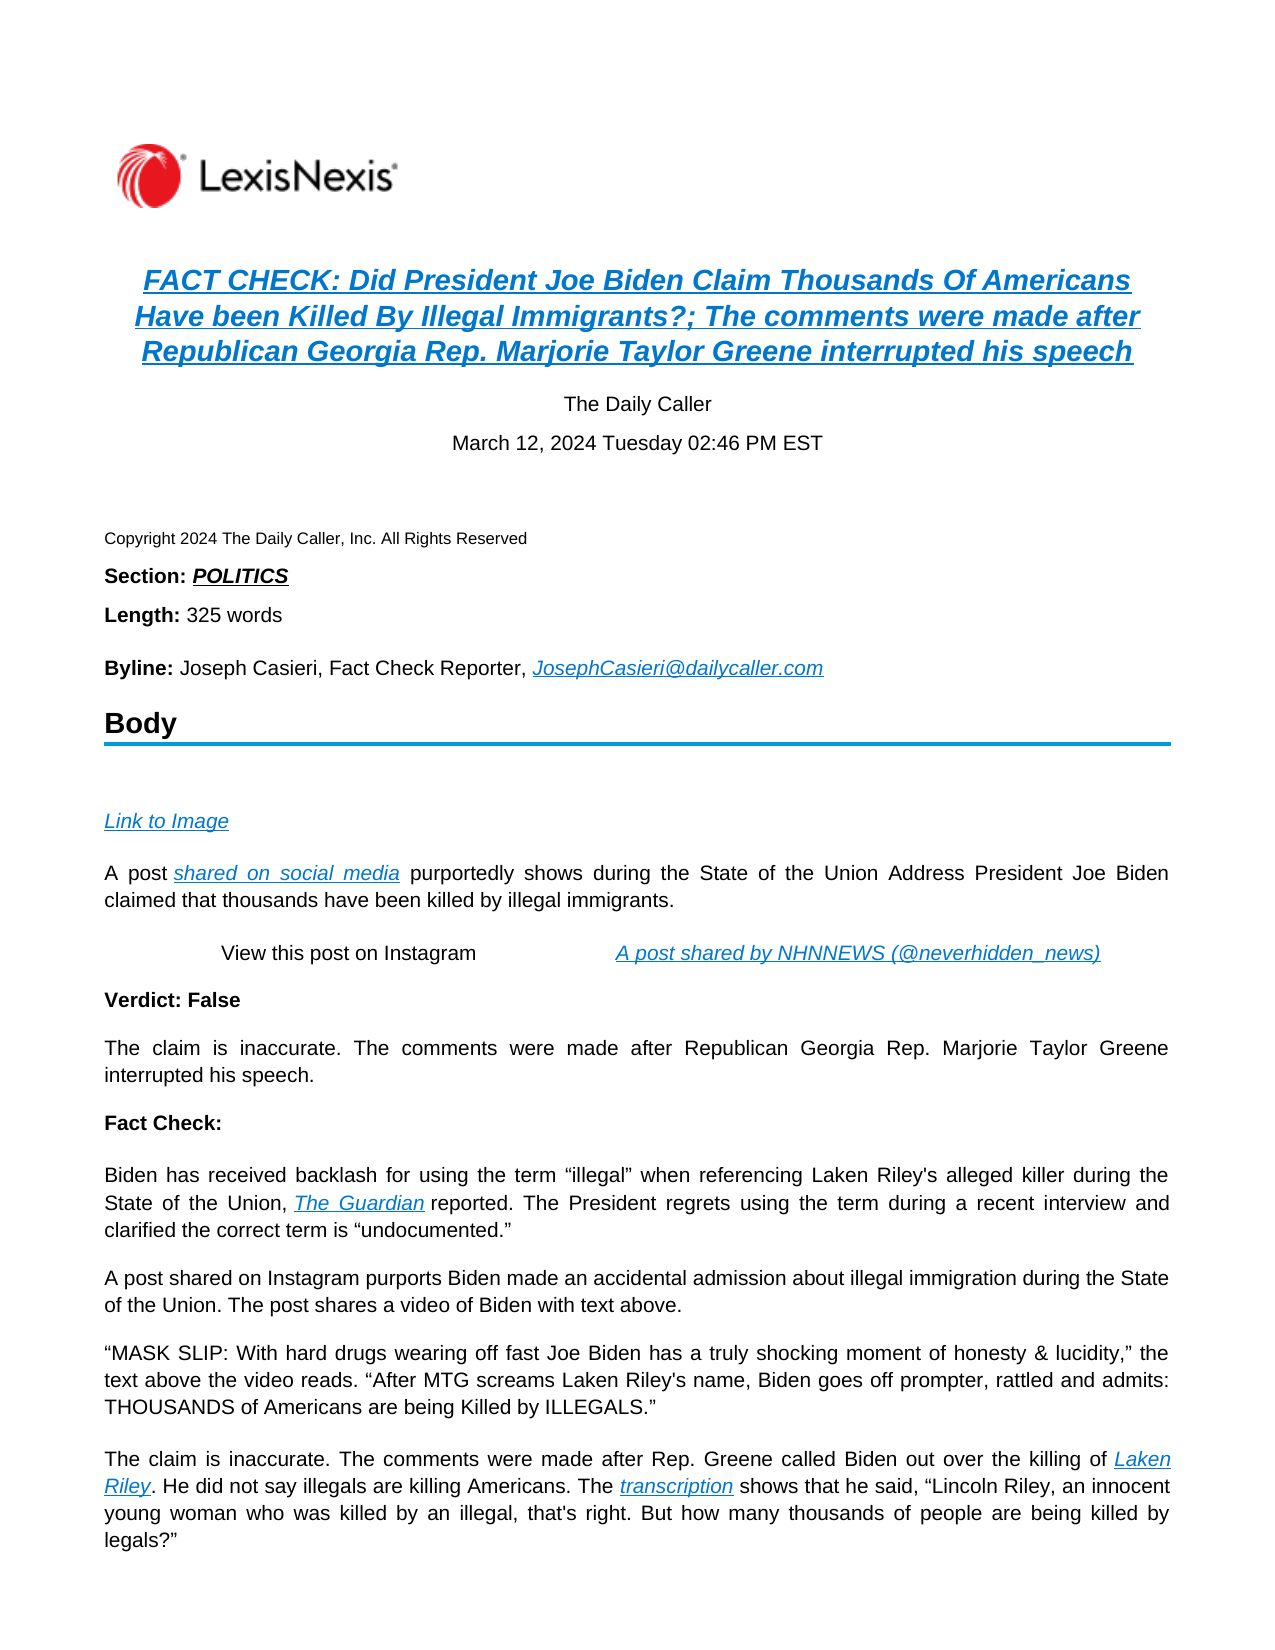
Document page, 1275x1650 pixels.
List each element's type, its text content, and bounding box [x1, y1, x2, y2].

text Verdict: False [104, 985, 1171, 1012]
text A post shared on social media purportedly shows during the State of the Union Address President Joe Biden claimed that thousands have been killed by illegal immigrants. [104, 858, 1171, 912]
text “MASK SLIP: With hard drugs wearing off fast Joe Biden has a truly shocking moment of honesty & lucidity,” the text above the video reads. “After MTG screams Laken Riley's name, Biden goes off prompter, rattled and admits: THOUSANDS of Americans are being Killed by ILLEGALS.” [104, 1337, 1171, 1418]
text The claim is inaccurate. The comments were made after Rep. Greene called Biden out over the killing of Laken Riley. He did not say illegals are killing Americans. The transcription shows that he said, “Lincoln Riley, an innocent young woman who was killed by an illegal, that's right. But how many thousands of people are being killed by legals?” [104, 1443, 1171, 1552]
text Byline: Joseph Casieri, Fact Check Reporter, JosephCasieri@dailycaller.com [104, 652, 1171, 679]
text Section: POLITICS [104, 561, 1171, 588]
text Biden has received backlash for using the term “illegal” when referencing Laken Riley's alleged killer during the State of the Union, The Guardian reported. The President regrets using the term during a recent interview and clarified the correct term is “undocumented.” [104, 1160, 1171, 1241]
text View this post on Instagram A post shared by NHNNEWS (@neverhidden_news) [146, 937, 1171, 964]
text Link to Image [104, 806, 1171, 833]
text Fact Check: [104, 1108, 1171, 1135]
text The Daily Caller [104, 388, 1171, 416]
picture [104, 144, 412, 208]
text A post shared on Instagram purports Biden made an accidental admission about illegal immigration during the State of the Union. The post shares a video of Biden with text above. [104, 1262, 1171, 1316]
text March 12, 2024 Tuesday 02:46 PM EST [104, 428, 1171, 455]
text Body [104, 704, 1171, 740]
subtitle FACT CHECK: Did President Joe Biden Claim Thousands Of Americans Have been Killed By Illegal Immigrants?; The comments were made after Republican Georgia Rep. Marjorie Taylor Greene interrupted his speech [104, 261, 1171, 368]
text Length: 325 words [104, 600, 1171, 627]
text Copyright 2024 The Daily Caller, Inc. All Rights Reserved [104, 496, 1171, 548]
text The claim is inaccurate. The comments were made after Republican Georgia Rep. Marjorie Taylor Greene interrupted his speech. [104, 1033, 1171, 1087]
